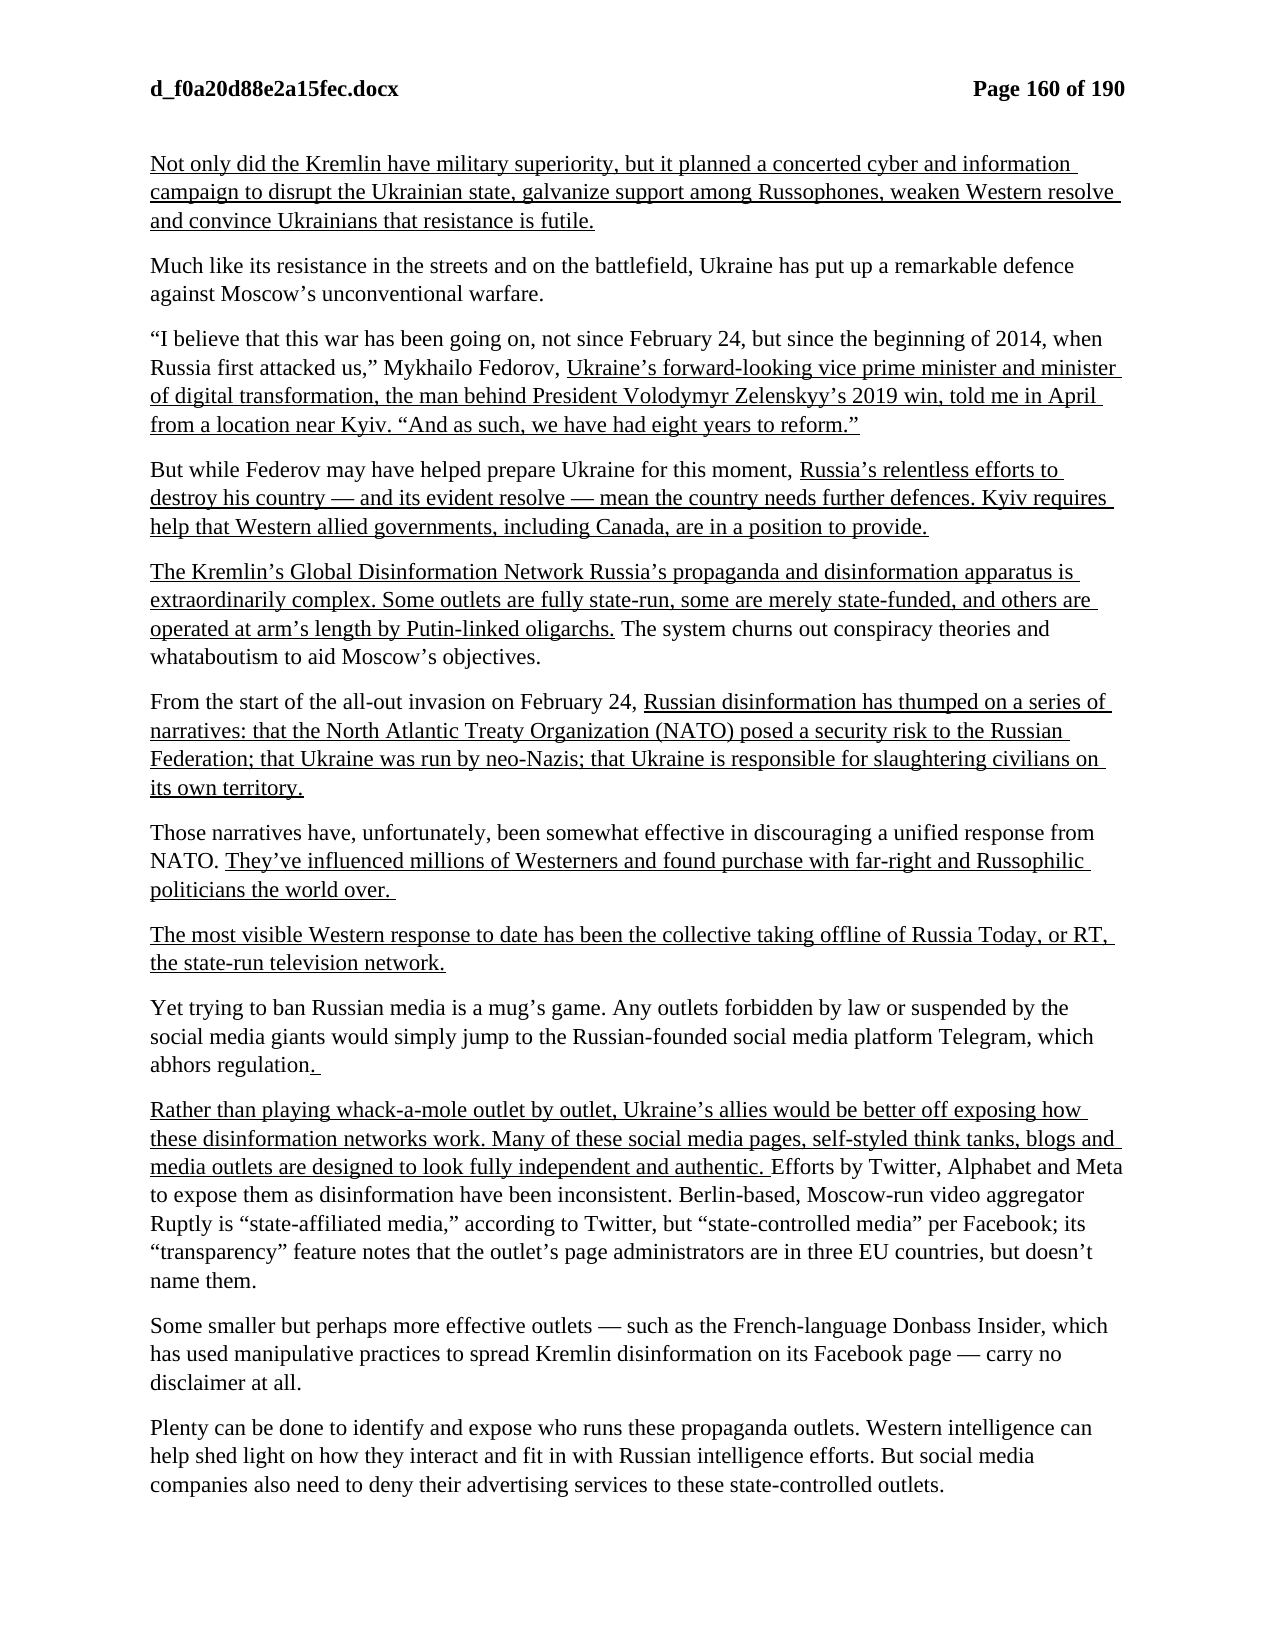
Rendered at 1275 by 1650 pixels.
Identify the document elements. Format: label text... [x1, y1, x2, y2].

text The most visible Western response to date has been the collective taking offline of Russia Today, or RT, the state-run television network. [150, 921, 1125, 976]
text Rather than playing whack-a-mole outlet by outlet, Ukraine’s allies would be better off exposing how these disinformation networks work. Many of these social media pages, self-styled think tanks, blogs and media outlets are designed to look fully independent and authentic. Efforts by Twitter, Alphabet and Meta to expose them as disinformation have been inconsistent. Berlin-based, Moscow-run video aggregator Ruptly is “state-affiliated media,” according to Twitter, but “state-controlled media” per Facebook; its “transparency” feature notes that the outlet’s page administrators are in three EU countries, but doesn’t name them. [150, 1096, 1125, 1293]
text Those narratives have, unfortunately, been somewhat effective in discouraging a unified response from NATO. They’ve influenced millions of Westerners and found purchase with far-right and Russophilic politicians the world over. [150, 819, 1125, 902]
text Yet trying to ban Russian media is a mug’s game. Any outlets forbidden by law or suspended by the social media giants would simply jump to the Russian-founded social media platform Telegram, which abhors regulation. [150, 994, 1125, 1077]
text Some smaller but perhaps more effective outlets — such as the French-language Donbass Insider, which has used manipulative practices to spread Kremlin disinformation on its Facebook page — carry no disclaimer at all. [150, 1312, 1125, 1395]
text But while Federov may have helped prepare Ukraine for this moment, Russia’s relentless efforts to destroy his country — and its evident resolve — mean the country needs further defences. Kyiv requires help that Western allied governments, including Canada, are in a position to provide. [150, 456, 1125, 539]
text “I believe that this war has been going on, not since February 24, but since the beginning of 2014, when Russia first attacked us,” Mykhailo Fedorov, Ukraine’s forward-looking vice prime minister and minister of digital transformation, the man behind President Volodymyr Zelenskyy’s 2019 win, told me in April from a location near Kyiv. “And as such, we have had eight years to reform.” [150, 326, 1125, 437]
text From the start of the all-out invasion on February 24, Russian disinformation has thumped on a series of narratives: that the North Atlantic Treaty Organization (NATO) posed a security risk to the Russian Federation; that Ukraine was run by neo-Nazis; that Ukraine is responsible for slaughtering civilians on its own territory. [150, 688, 1125, 800]
text The Kremlin’s Global Disinformation Network Russia’s propaganda and disinformation apparatus is extraordinarily complex. Some outlets are fully state-run, some are merely state-funded, and others are operated at arm’s length by Putin-linked oligarchs. The system churns out conspiracy theories and whataboutism to aid Moscow’s objectives. [150, 558, 1125, 669]
text Much like its resistance in the streets and on the battlefield, Ukraine has put up a remarkable defence against Moscow’s unconventional warfare. [150, 252, 1125, 307]
text Plenty can be done to identify and expose who runs these propaganda outlets. Western intelligence can help shed light on how they interact and fit in with Russian intelligence efforts. But social media companies also need to deny their advertising services to these state-controlled outlets. [150, 1414, 1125, 1497]
text Not only did the Kremlin have military superiority, but it planned a concerted cyber and information campaign to disrupt the Ukrainian state, galvanize support among Russophones, weaken Western resolve and convince Ukrainians that resistance is futile. [150, 150, 1125, 233]
